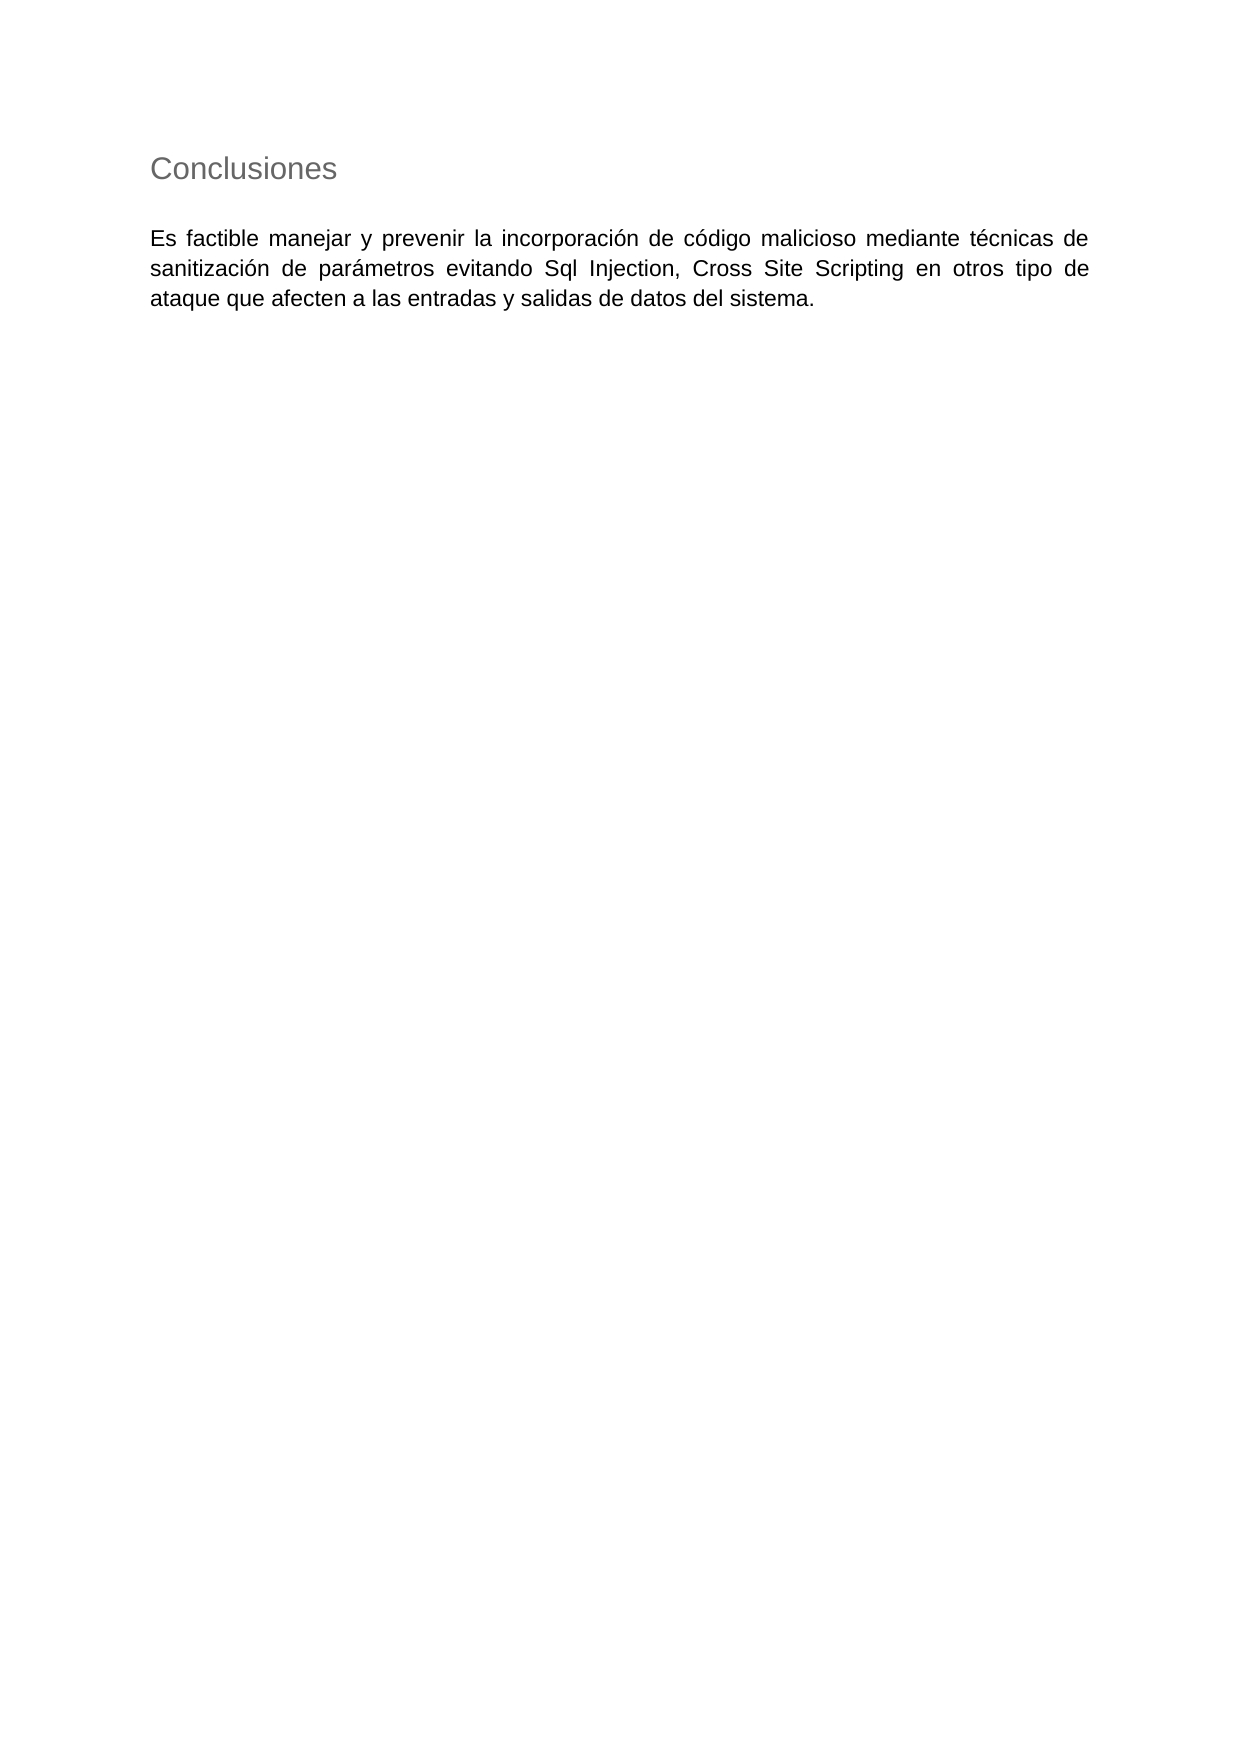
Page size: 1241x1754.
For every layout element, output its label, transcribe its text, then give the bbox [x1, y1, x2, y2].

text Es factible manejar y prevenir la incorporación de código malicioso mediante técnicas de sanitización de parámetros evitando Sql Injection, Cross Site Scripting en otros tipo de ataque que afecten a las entradas y salidas de datos del sistema. [150, 224, 1090, 311]
subtitle Conclusiones [150, 150, 1090, 186]
